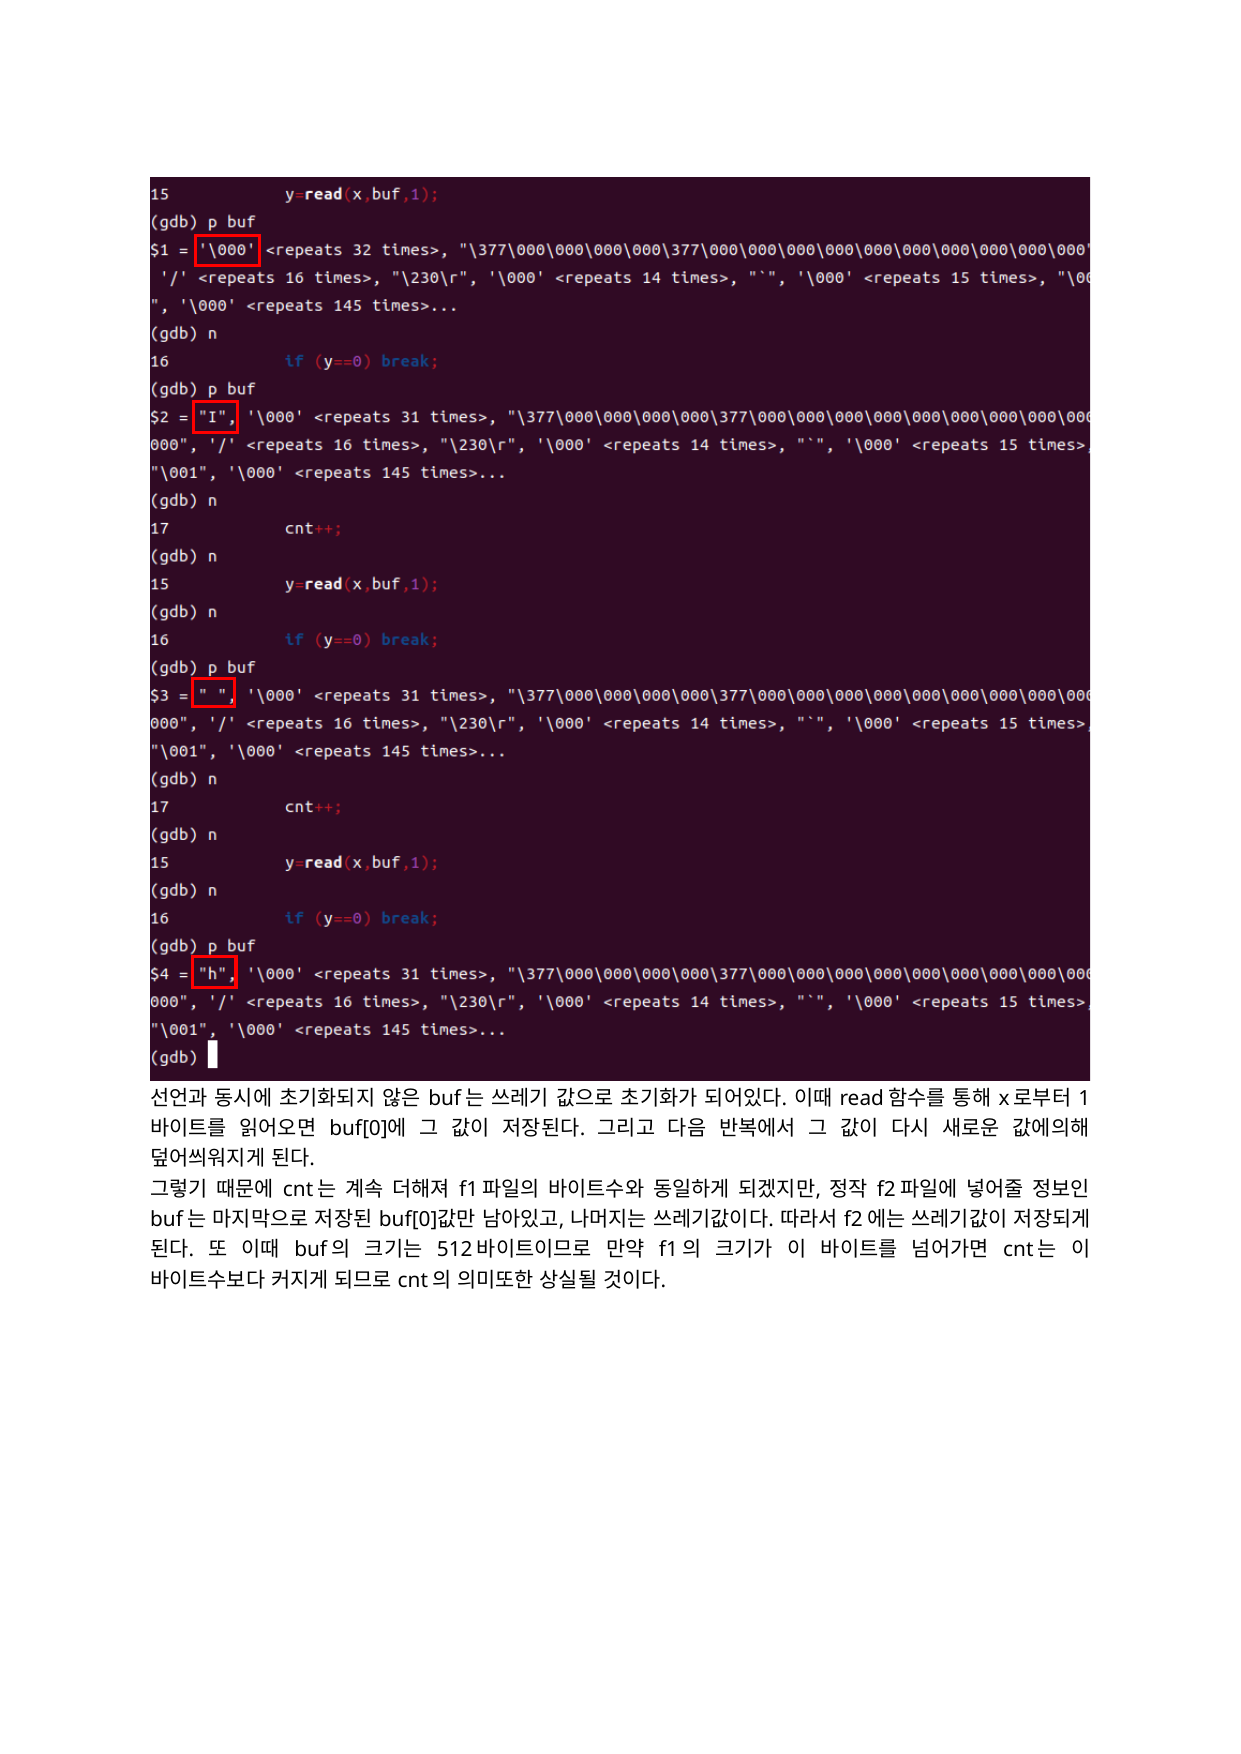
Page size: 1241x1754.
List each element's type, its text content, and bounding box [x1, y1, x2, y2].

text 그렇기 때문에 cnt는 계속 더해져 f1파일의 바이트수와 동일하게 되겠지만, 정작 f2파일에 넣어줄 정보인 buf는 마지막으로 저장된 buf[0]값만 남아있고, 나머지는 쓰레기값이다. 따라서 f2에는 쓰레기값이 저장되게 된다. 또 이때 buf의 크기는 512바이트이므로 만약 f1의 크기가 이 바이트를 넘어가면 cnt는 이 바이트수보다 커지게 되므로 cnt의 의미또한 상실될 것이다. [150, 1172, 1090, 1293]
text 선언과 동시에 초기화되지 않은 buf는 쓰레기 값으로 초기화가 되어있다. 이때 read함수를 통해 x로부터 1바이트를 읽어오면 buf[0]에 그 값이 저장된다. 그리고 다음 반복에서 그 값이 다시 새로운 값에의해 덮어씌워지게 된다. [150, 1081, 1090, 1172]
picture [150, 177, 1091, 1081]
